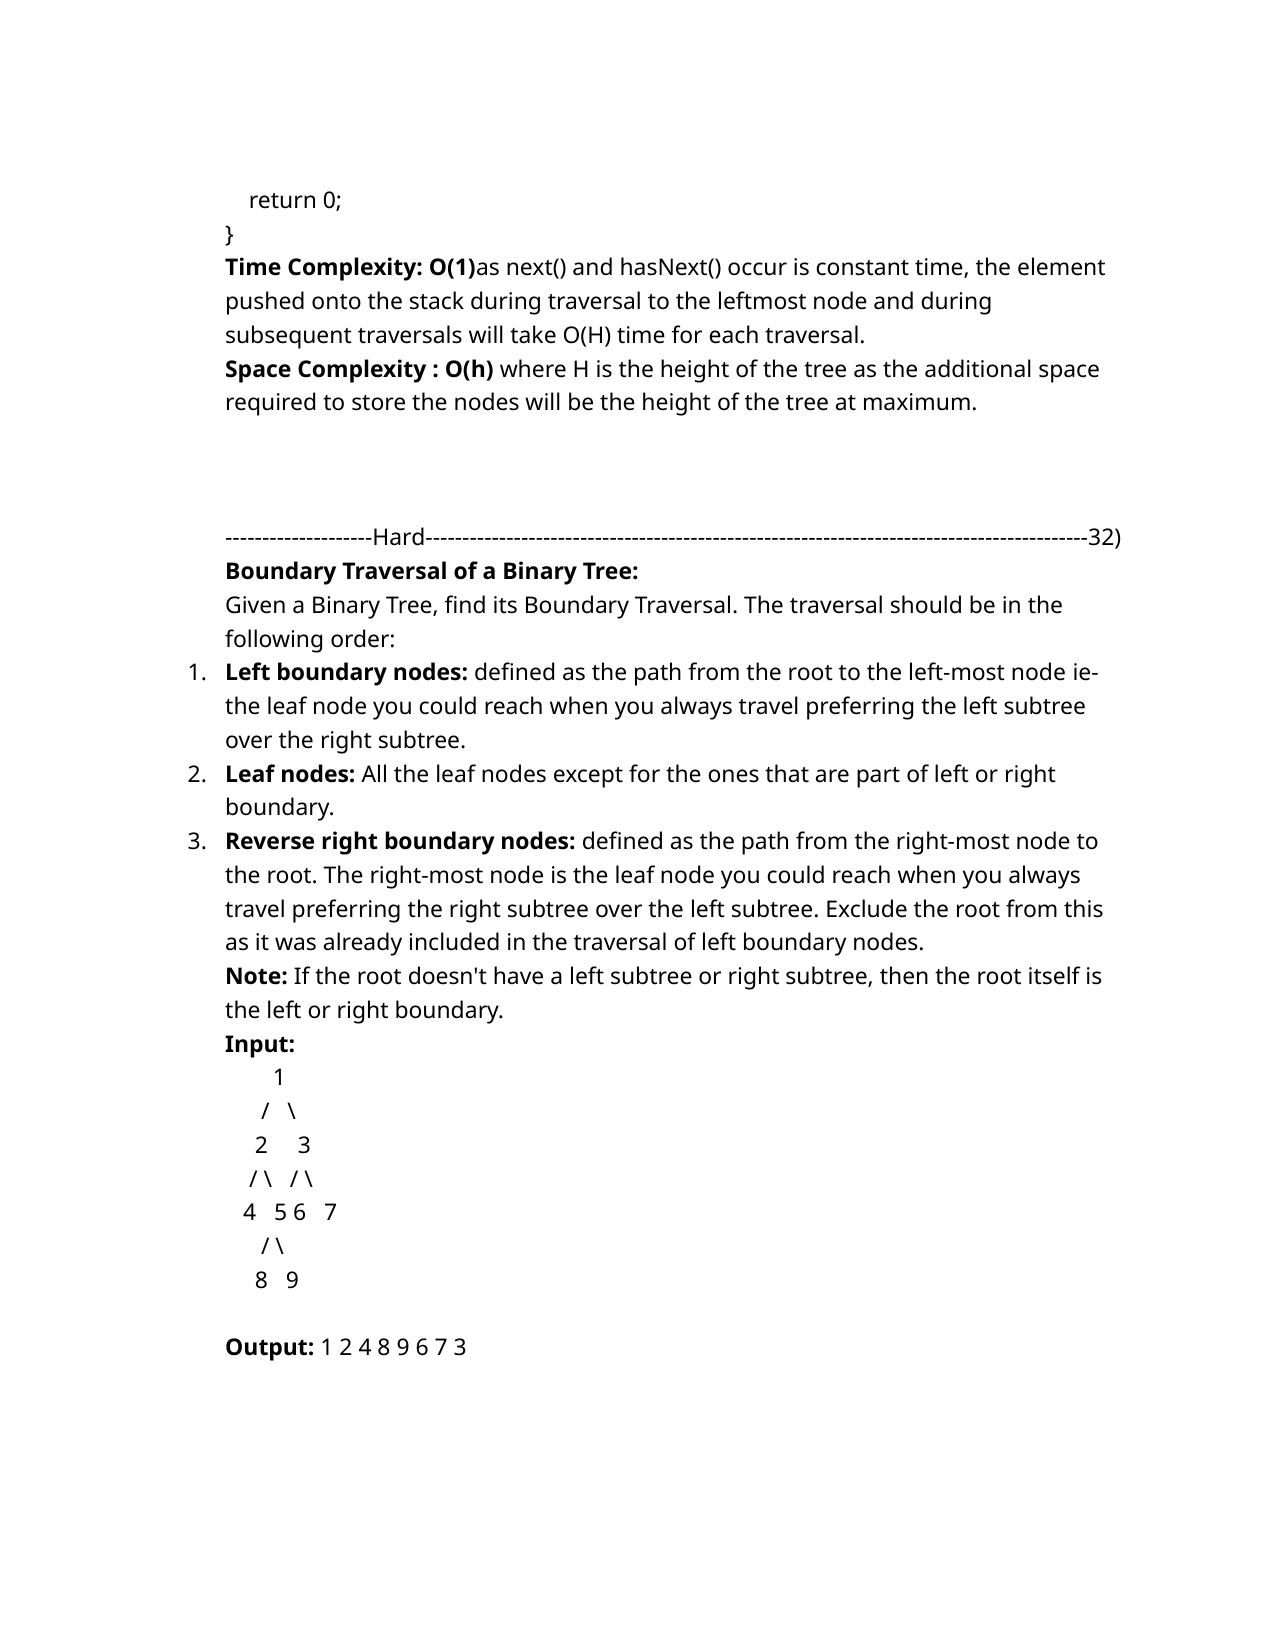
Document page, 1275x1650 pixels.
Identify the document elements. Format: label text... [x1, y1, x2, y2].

list --------------------Hard------------------------------------------------------------------------------------------32) Boundary Traversal of a Binary Tree: [225, 521, 1125, 586]
list Time Complexity: O(1)as next() and hasNext() occur is constant time, the element pushed onto the stack during traversal to the leftmost node and during subsequent traversals will take O(H) time for each traversal. [225, 251, 1125, 350]
list Left boundary nodes: defined as the path from the root to the left-most node ie- the leaf node you could reach when you always travel preferring the left subtree over the right subtree. [187, 656, 1125, 755]
list Space Complexity : O(h) where H is the height of the tree as the additional space required to store the nodes will be the height of the tree at maximum. [225, 352, 1125, 417]
list 4 5 6 7 [225, 1196, 1125, 1227]
list / \ / \ [225, 1162, 1125, 1194]
list Reverse right boundary nodes: defined as the path from the right-most node to the root. The right-most node is the leaf node you could reach when you always travel preferring the right subtree over the left subtree. Exclude the root from this as it was already included in the traversal of left boundary nodes. [187, 825, 1125, 957]
list / \ [225, 1230, 1125, 1261]
list Output: 1 2 4 8 9 6 7 3 [225, 1331, 1125, 1362]
list 1 [225, 1061, 1125, 1092]
list Leaf nodes: All the leaf nodes except for the ones that are part of left or right boundary. [187, 757, 1125, 822]
list return 0; [225, 184, 1125, 215]
list 8 9 [225, 1264, 1125, 1295]
list 2 3 [225, 1129, 1125, 1160]
list } [225, 217, 1125, 249]
list Input: [225, 1027, 1125, 1059]
list Given a Binary Tree, find its Boundary Traversal. The traversal should be in the following order: [225, 589, 1125, 654]
list Note: If the root doesn't have a left subtree or right subtree, then the root itself is the left or right boundary. [225, 960, 1125, 1025]
list / \ [225, 1095, 1125, 1126]
